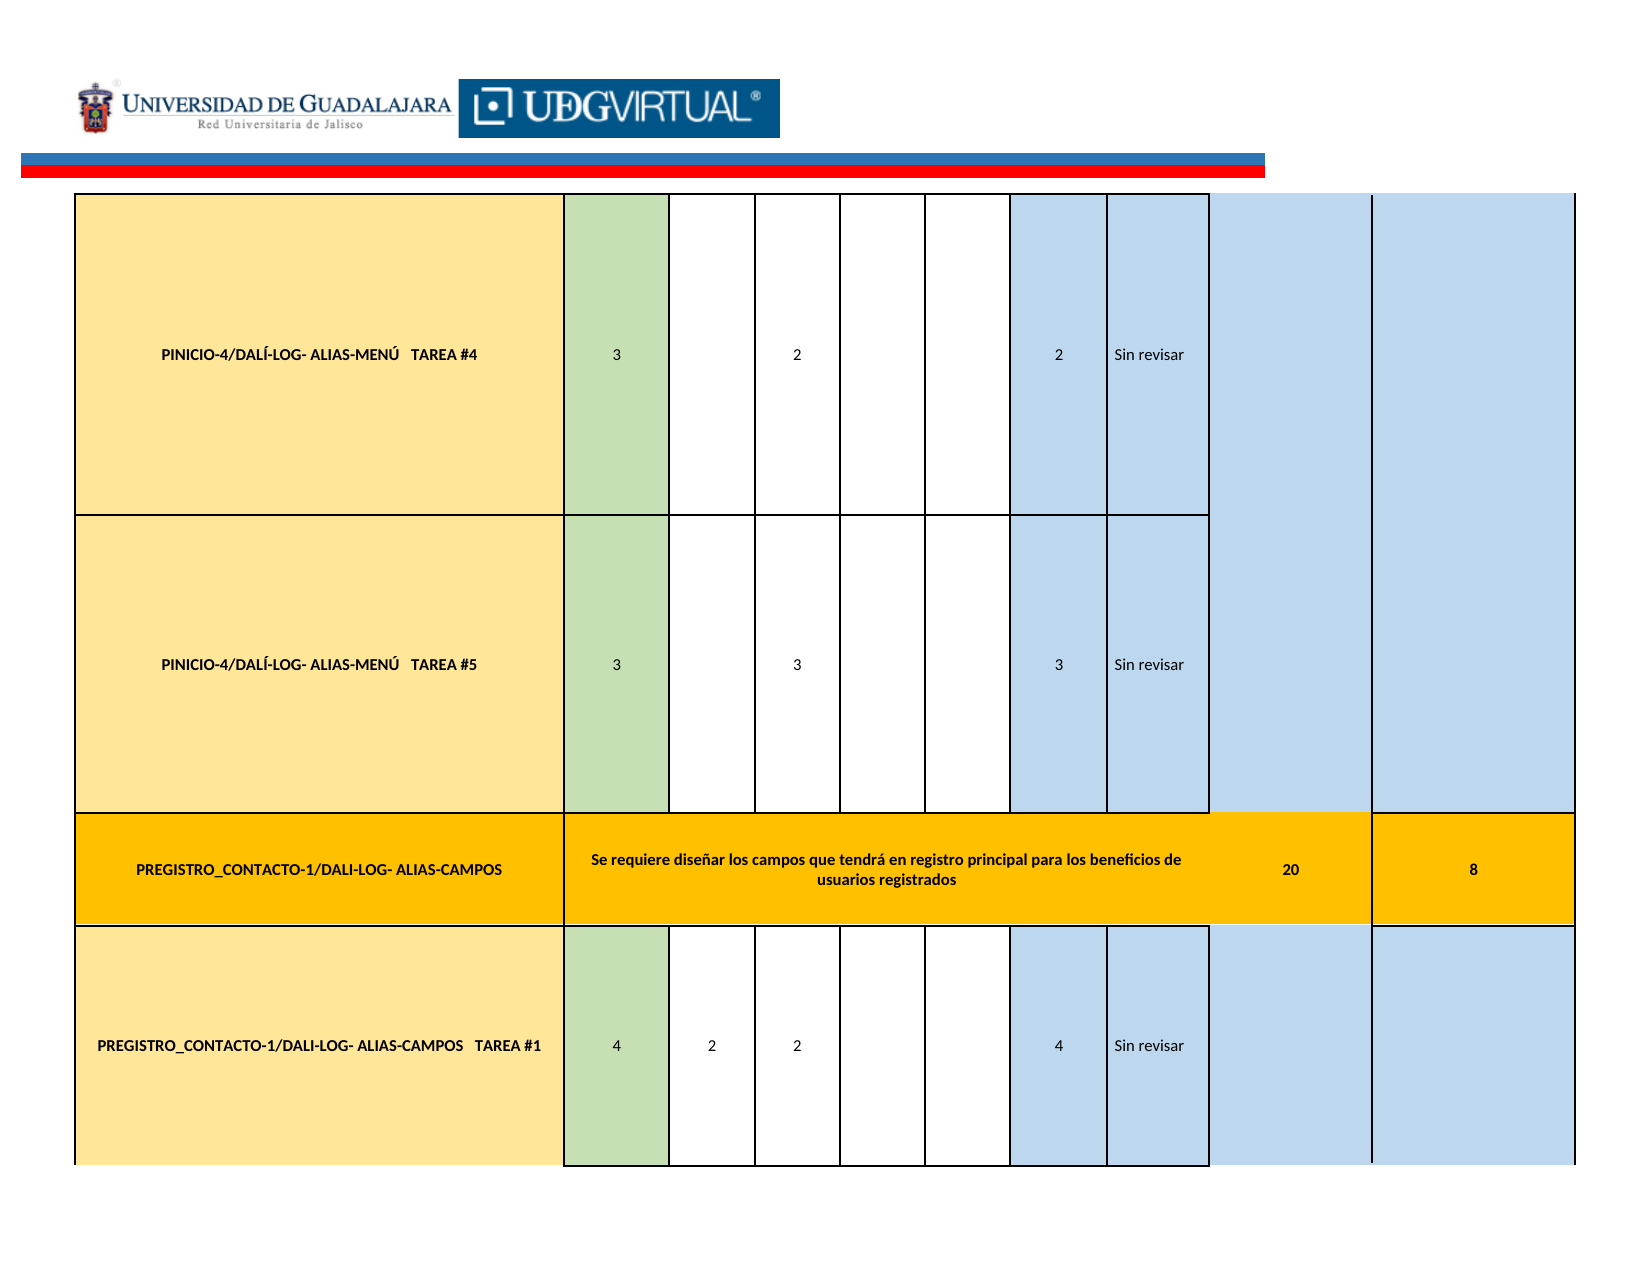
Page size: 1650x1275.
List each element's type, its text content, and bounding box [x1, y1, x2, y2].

table_cell 2 [1011, 195, 1106, 514]
table_cell [841, 516, 924, 812]
table_cell 4 [565, 927, 668, 1165]
table_cell [1372, 927, 1574, 1165]
table_cell [670, 516, 754, 812]
table_cell PINICIO-4/DALÍ-LOG- ALIAS-MENÚ TAREA #4 [76, 195, 563, 514]
table_cell PINICIO-4/DALÍ-LOG- ALIAS-MENÚ TAREA #5 [76, 516, 563, 812]
table_cell 3 [756, 516, 839, 812]
table_cell [670, 195, 754, 514]
table_cell [1372, 193, 1574, 514]
table_cell 3 [565, 516, 668, 812]
table_cell 4 [1011, 927, 1106, 1165]
table_cell PREGISTRO_CONTACTO-1/DALI-LOG- ALIAS-CAMPOS TAREA #1 [76, 927, 563, 1165]
table_cell 2 [756, 195, 839, 514]
table_cell [926, 195, 1009, 514]
table_cell Se requiere diseñar los campos que tendrá en registro principal para los beneficios de usuarios registrados [565, 814, 1209, 924]
table_cell Sin revisar [1108, 195, 1208, 514]
table_cell [926, 927, 1009, 1165]
table_cell 2 [756, 927, 839, 1165]
table_cell [841, 195, 924, 514]
table_cell PREGISTRO_CONTACTO-1/DALI-LOG- ALIAS-CAMPOS [76, 814, 563, 924]
table_cell Sin revisar [1108, 516, 1208, 812]
table_cell [1373, 514, 1574, 812]
table_cell Sin revisar [1108, 927, 1208, 1165]
table_cell [1210, 514, 1371, 812]
table_cell [841, 927, 924, 1165]
table_cell 2 [670, 927, 754, 1165]
table_cell 8 [1373, 814, 1574, 924]
table_cell [926, 516, 1009, 812]
table_cell [1210, 925, 1372, 1165]
table_cell 3 [565, 195, 668, 514]
table_cell 20 [1209, 812, 1371, 924]
table_cell [1210, 193, 1372, 514]
table_cell 3 [1011, 516, 1106, 812]
picture [75, 73, 780, 138]
